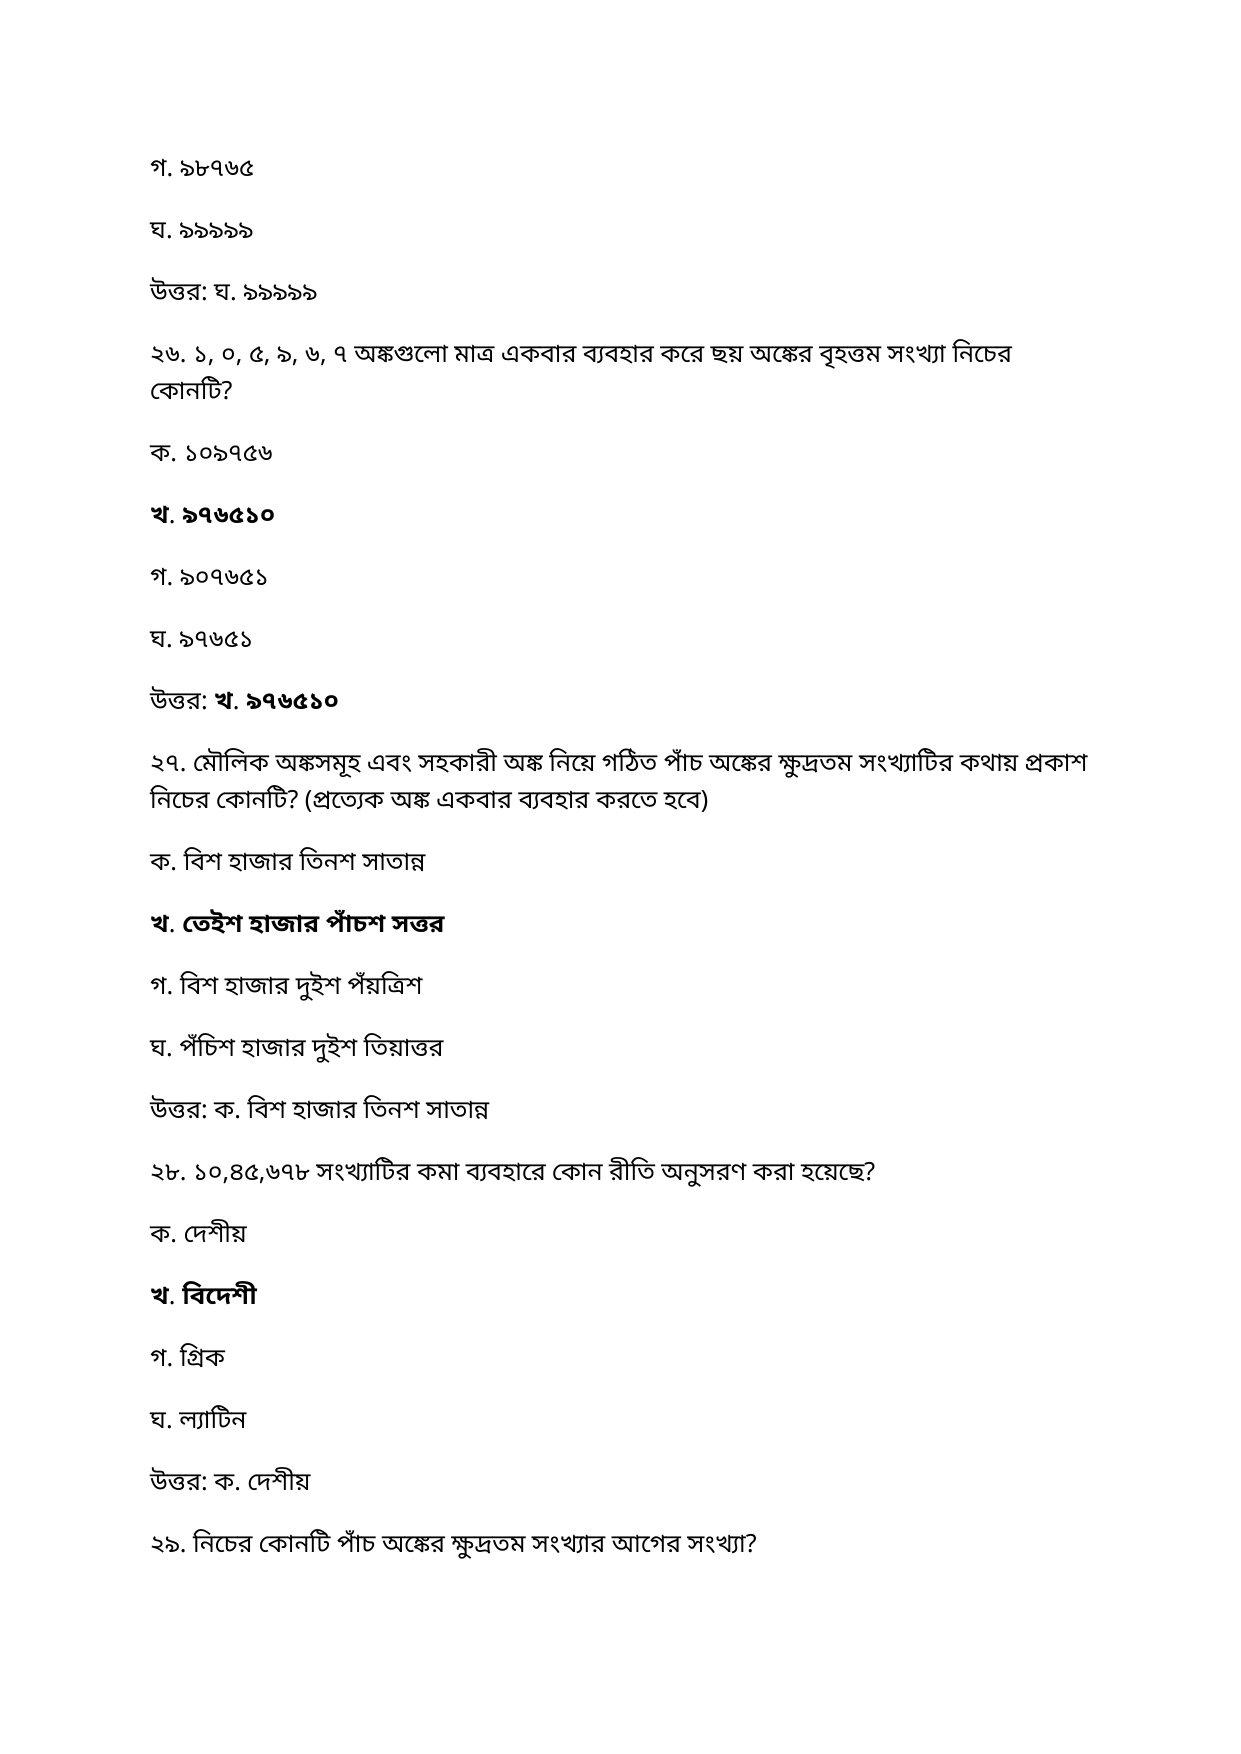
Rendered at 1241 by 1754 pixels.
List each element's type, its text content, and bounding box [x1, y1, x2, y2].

text ২৯. নিচের কোনটি পাঁচ অঙ্কের ক্ষুদ্রতম সংখ্যার আগের সংখ্যা? [150, 1526, 1090, 1562]
text ঘ. ৯৯৯৯৯ [150, 212, 1090, 249]
text উত্তর: খ. ৯৭৬৫১০ [150, 683, 1090, 720]
text গ. বিশ হাজার দুইশ পঁয়ত্রিশ [150, 968, 1090, 1005]
text ২৭. মৌলিক অঙ্কসমূহ এবং সহকারী অঙ্ক নিয়ে গঠিত পাঁচ অঙ্কের ক্ষুদ্রতম সংখ্যাটির কথায় প্রকাশ নিচের কোনটি? (প্রত্যেক অঙ্ক একবার ব্যবহার করতে হবে) [150, 745, 1090, 819]
text ক. ১০৯৭৫৬ [150, 435, 1090, 472]
text ঘ. পঁচিশ হাজার দুইশ তিয়াত্তর [150, 1030, 1090, 1067]
text ক. দেশীয় [150, 1216, 1090, 1253]
text খ. ৯৭৬৫১০ [150, 497, 1090, 534]
text ঘ. ৯৭৬৫১ [150, 621, 1090, 658]
text ক. বিশ হাজার তিনশ সাতান্ন [150, 844, 1090, 881]
text খ. তেইশ হাজার পাঁচশ সত্তর [150, 906, 1090, 943]
text উত্তর: ক. বিশ হাজার তিনশ সাতান্ন [150, 1092, 1090, 1129]
text খ. বিদেশী [150, 1278, 1090, 1314]
text গ. ৯০৭৬৫১ [150, 559, 1090, 596]
text উত্তর: ঘ. ৯৯৯৯৯ [150, 274, 1090, 311]
text ২৮. ১০,৪৫,৬৭৮ সংখ্যাটির কমা ব্যবহারে কোন রীতি অনুসরণ করা হয়েছে? [150, 1154, 1090, 1191]
text গ. ৯৮৭৬৫ [150, 150, 1090, 187]
text ঘ. ল্যাটিন [150, 1402, 1090, 1438]
text ২৬. ১, ০, ৫, ৯, ৬, ৭ অঙ্কগুলো মাত্র একবার ব্যবহার করে ছয় অঙ্কের বৃহত্তম সংখ্যা নিচের কোনটি? [150, 336, 1090, 410]
text গ. গ্রিক [150, 1339, 1090, 1377]
text উত্তর: ক. দেশীয় [150, 1463, 1090, 1501]
